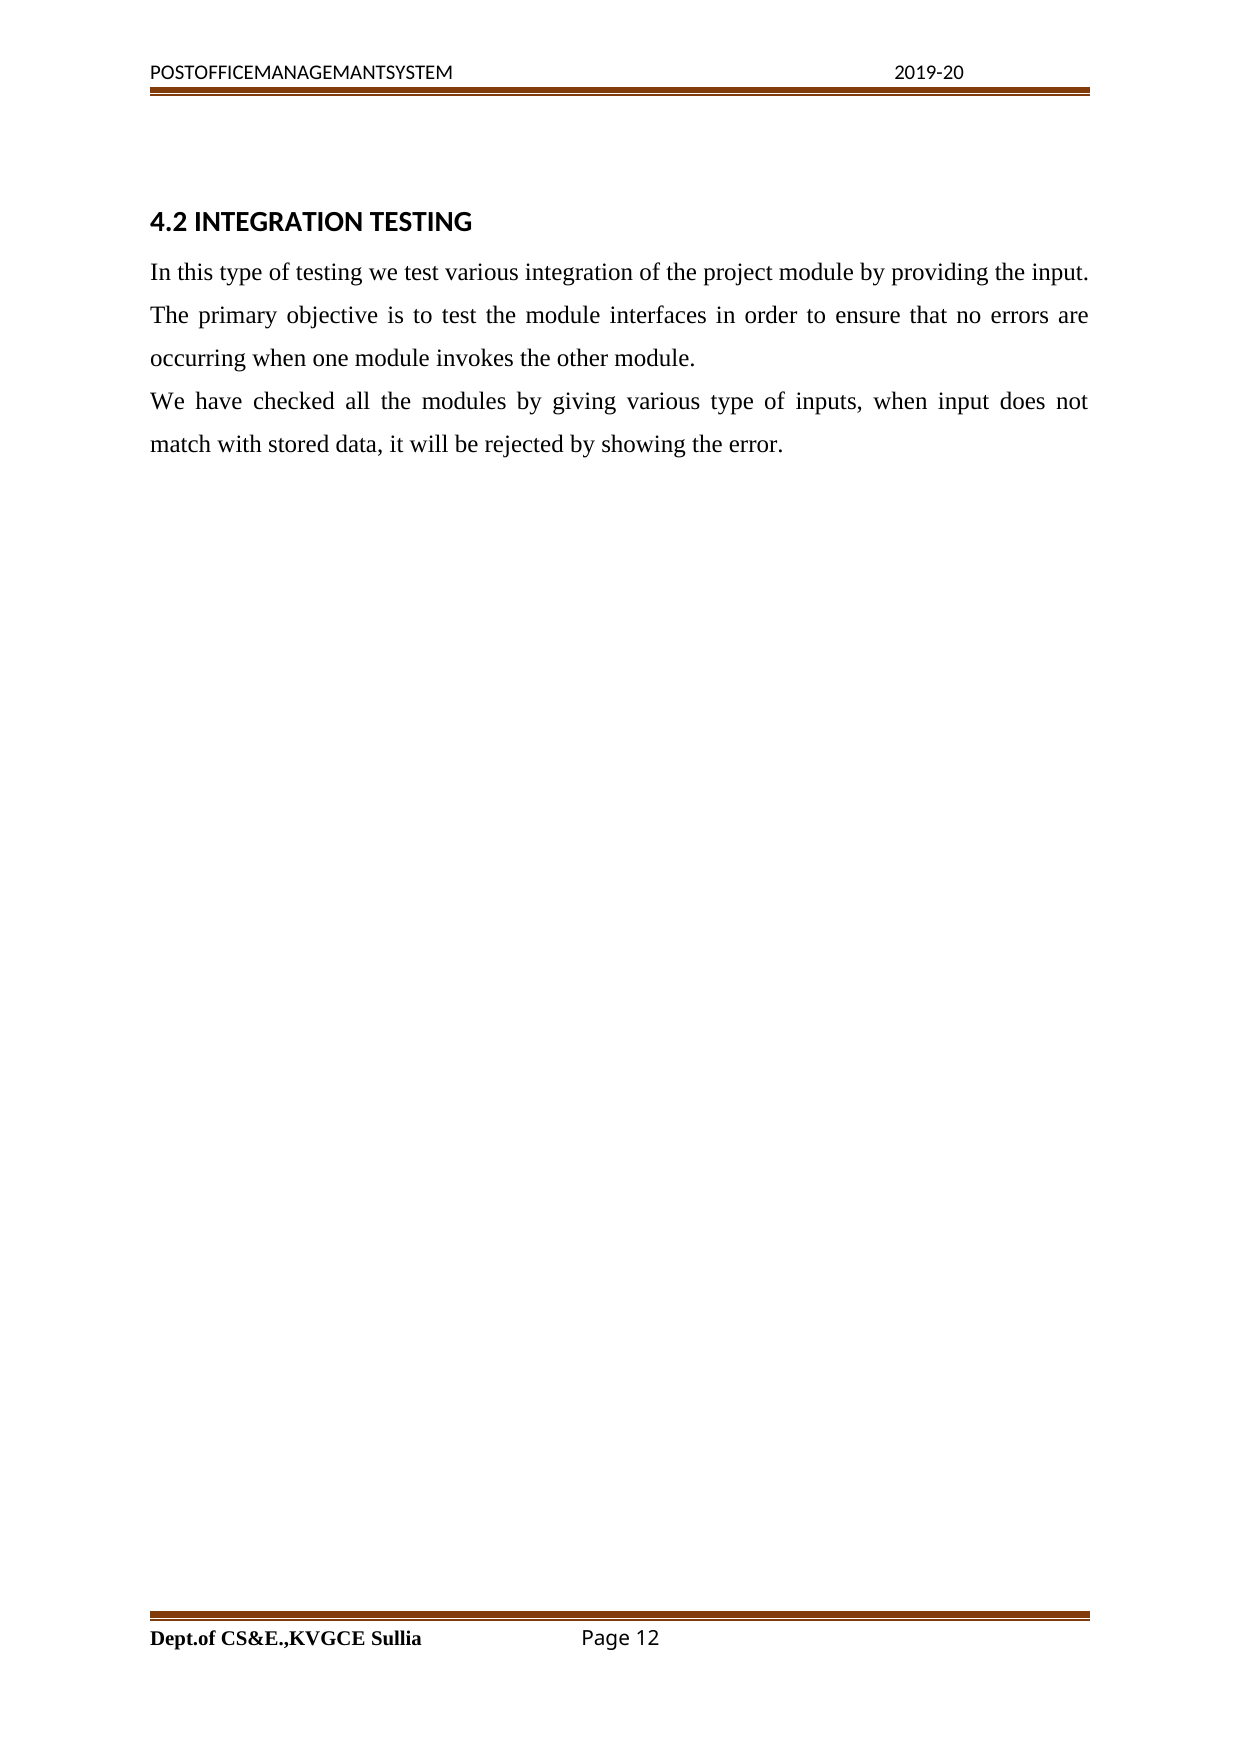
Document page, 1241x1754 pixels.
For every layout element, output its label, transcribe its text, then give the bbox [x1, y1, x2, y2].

text 4.2 INTEGRATION TESTING [150, 203, 1090, 239]
text In this type of testing we test various integration of the project module by providing the input. The primary objective is to test the module interfaces in order to ensure that no errors are occurring when one module invokes the other module. [150, 257, 1090, 372]
text We have checked all the modules by giving various type of inputs, when input does not match with stored data, it will be rejected by showing the error. [150, 386, 1090, 458]
